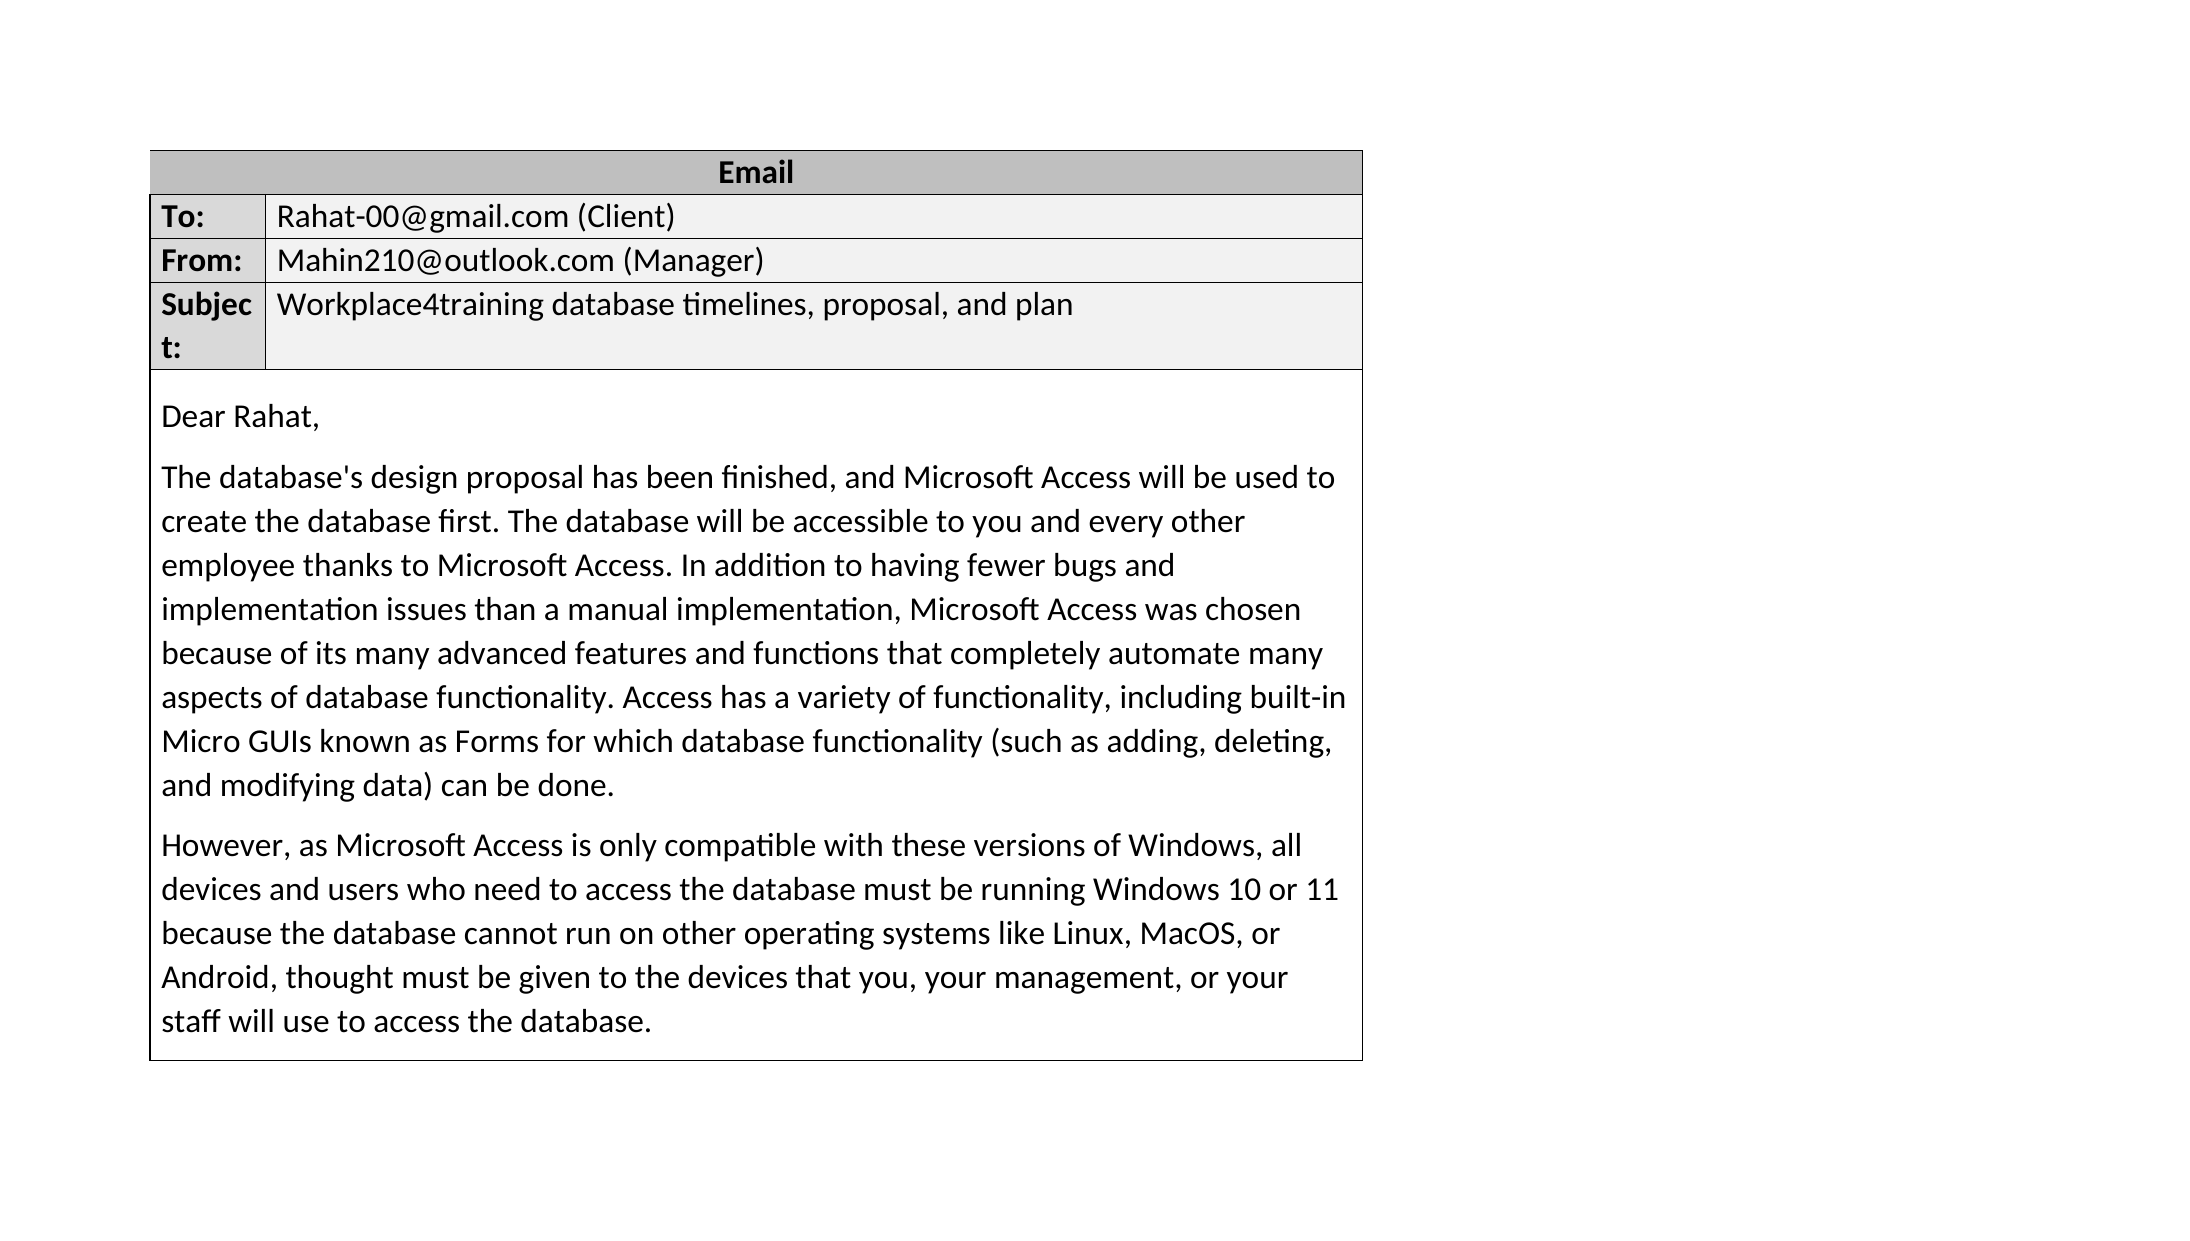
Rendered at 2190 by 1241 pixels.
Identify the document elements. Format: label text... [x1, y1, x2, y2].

table_cell Mahin210@outlook.com (Manager) [266, 239, 1362, 282]
table_cell Workplace4training database timelines, proposal, and plan [266, 283, 1362, 369]
table_cell Rahat-00@gmail.com (Client) [266, 195, 1362, 238]
table_cell From: [151, 239, 265, 282]
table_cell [151, 370, 1362, 1060]
table_cell To: [151, 195, 265, 238]
table_cell Email [150, 151, 1362, 194]
table_cell Subject: [151, 283, 265, 369]
